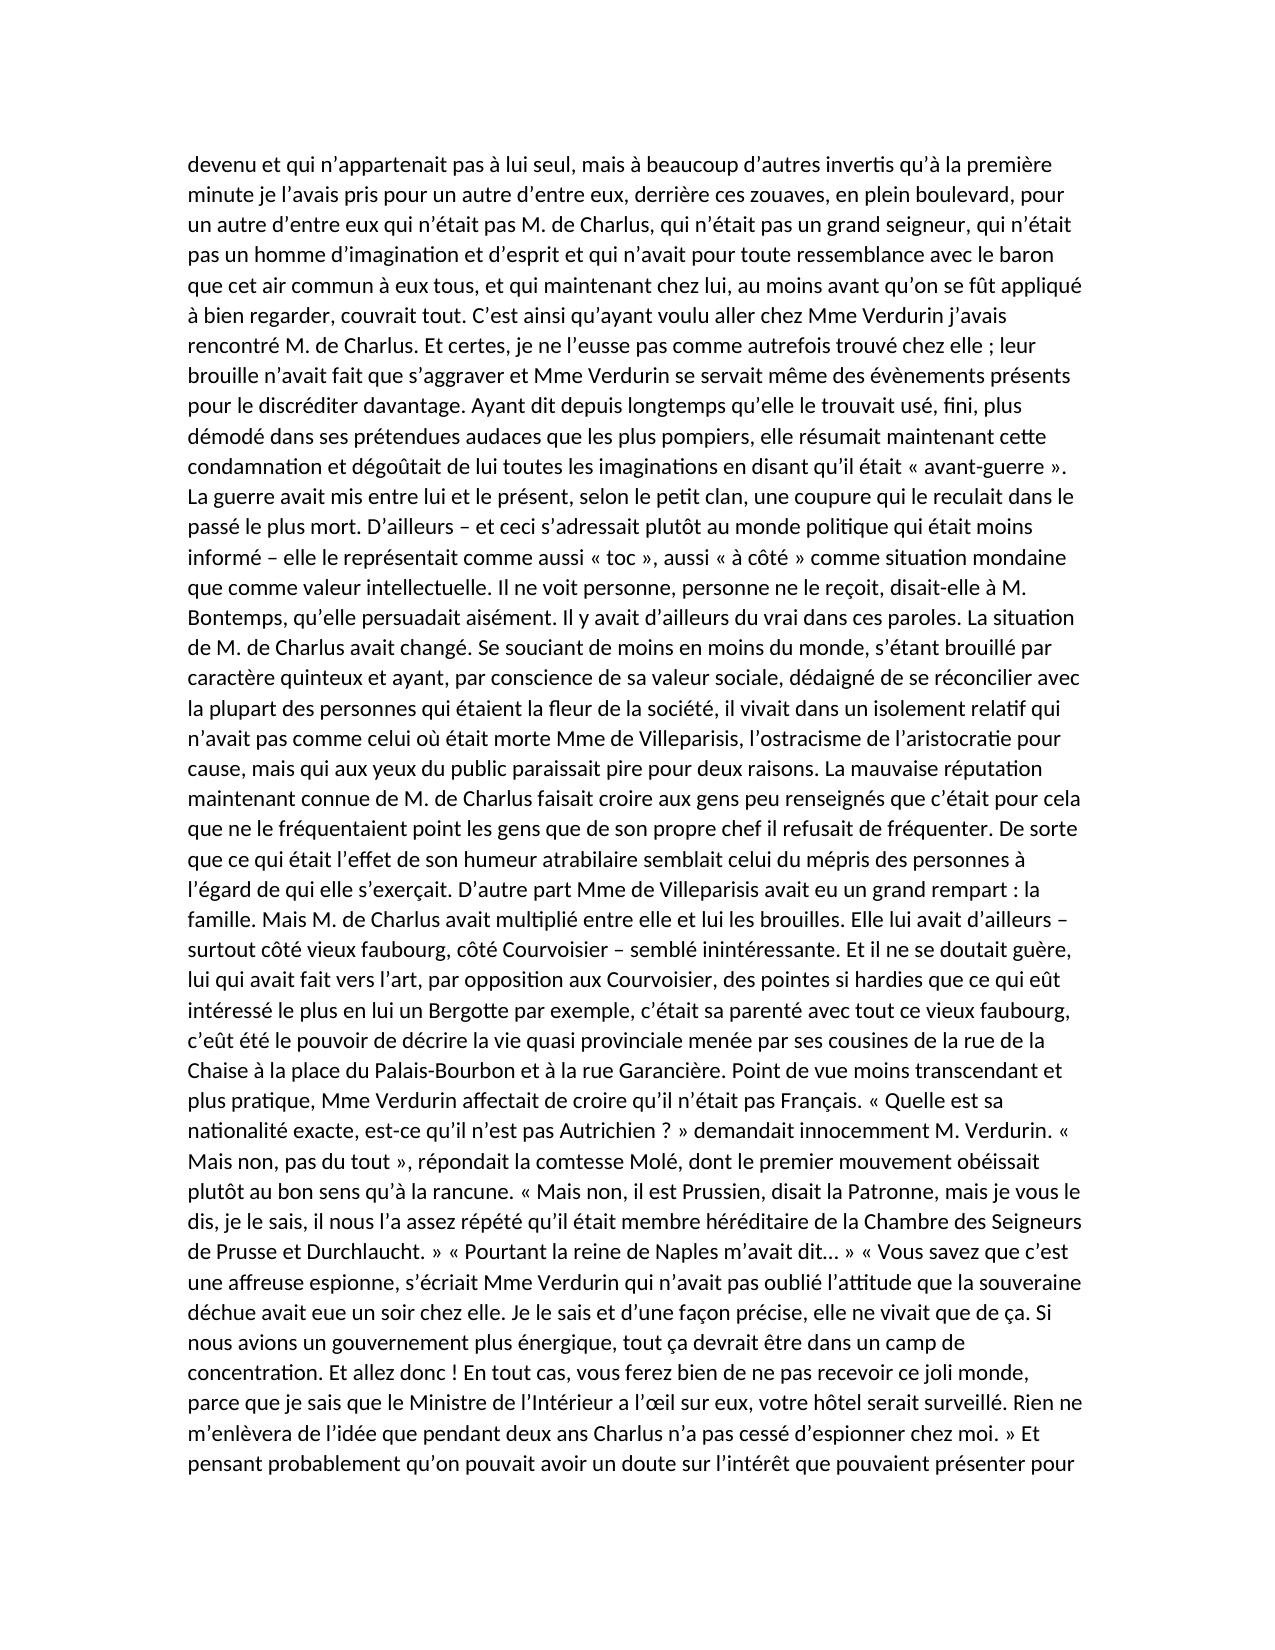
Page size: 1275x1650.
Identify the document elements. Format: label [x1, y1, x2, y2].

text [187, 150, 1087, 1477]
